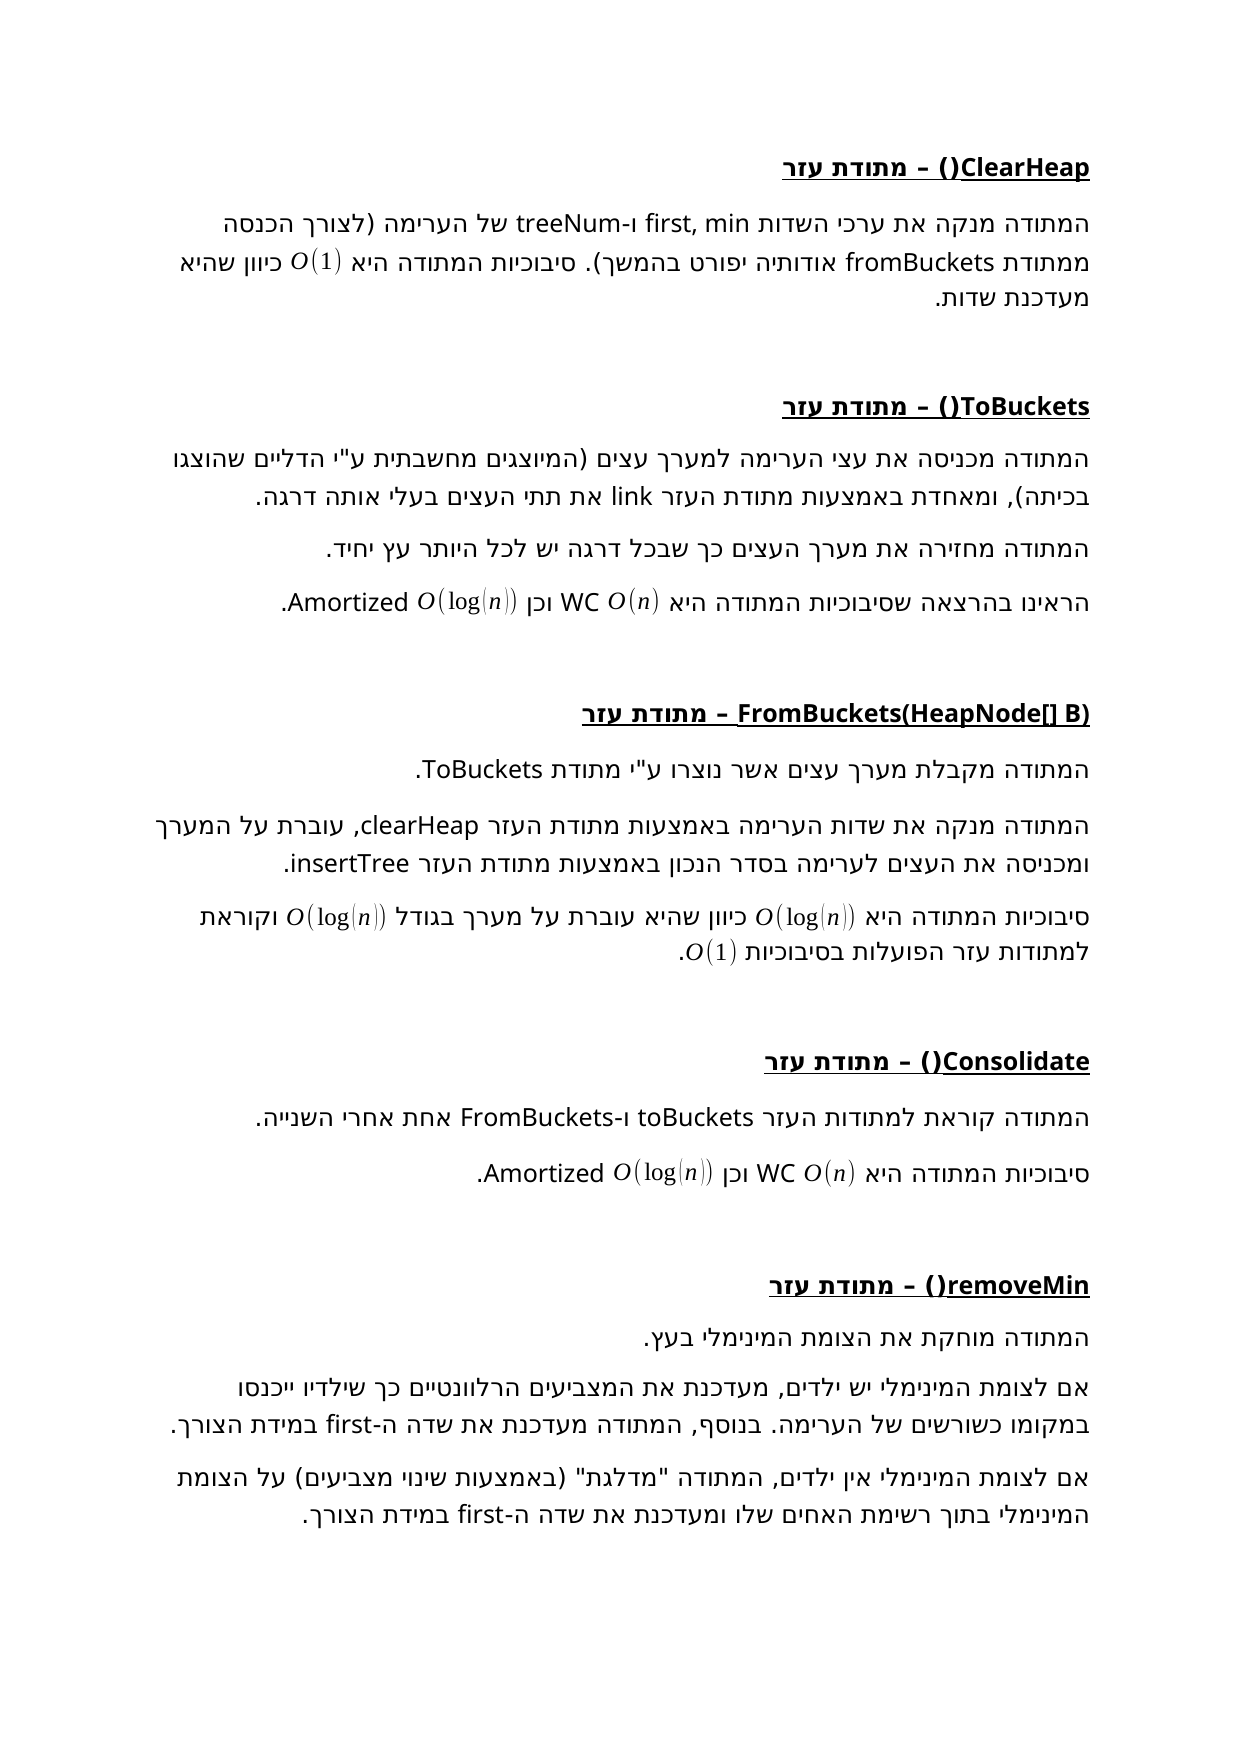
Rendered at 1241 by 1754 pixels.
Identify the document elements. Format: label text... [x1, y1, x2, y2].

text removeMin() – מתודת עזר [150, 1267, 1090, 1301]
text FromBuckets(HeapNode[] B) – מתודת עזר [150, 696, 1090, 730]
text Consolidate() – מתודת עזר [150, 1044, 1090, 1078]
text אם לצומת המינימלי יש ילדים, מעדכנת את המצביעים הרלוונטיים כך שילדיו ייכנסו במקומו כשורשים של הערימה. בנוסף, המתודה מעדכנת את שדה ה-first במידת הצורך. [150, 1373, 1090, 1441]
text ToBuckets() – מתודת עזר [150, 389, 1090, 423]
text המתודה מקבלת מערך עצים אשר נוצרו ע"י מתודת ToBuckets. [150, 752, 1090, 786]
text אם לצומת המינימלי אין ילדים, המתודה "מדלגת" (באמצעות שינוי מצביעים) על הצומת המינימלי בתוך רשימת האחים שלו ומעדכנת את שדה ה-first במידת הצורך. [150, 1463, 1090, 1530]
text המתודה מכניסה את עצי הערימה למערך עצים (המיוצגים מחשבתית ע"י הדליים שהוצגו בכיתה), ומאחדת באמצעות מתודת העזר link את תתי העצים בעלי אותה דרגה. [150, 444, 1090, 512]
text ClearHeap() – מתודת עזר [150, 150, 1090, 184]
text המתודה מוחקת את הצומת המינימלי בעץ. [150, 1323, 1090, 1352]
text הראינו בהרצאה שסיבוכיות המתודה היא WC וכן Amortized. [150, 584, 1090, 618]
text המתודה קוראת למתודות העזר toBuckets ו-FromBuckets אחת אחרי השנייה. [150, 1100, 1090, 1134]
text המתודה מנקה את שדות הערימה באמצעות מתודת העזר clearHeap, עוברת על המערך ומכניסה את העצים לערימה בסדר הנכון באמצעות מתודת העזר insertTree. [150, 807, 1090, 880]
text סיבוכיות המתודה היא WC וכן Amortized. [150, 1156, 1090, 1190]
text המתודה מחזירה את מערך העצים כך שבכל דרגה יש לכל היותר עץ יחיד. [150, 534, 1090, 563]
text סיבוכיות המתודה היא כיוון שהיא עוברת על מערך בגודל וקוראת למתודות עזר הפועלות בסיבוכיות . [150, 902, 1090, 967]
